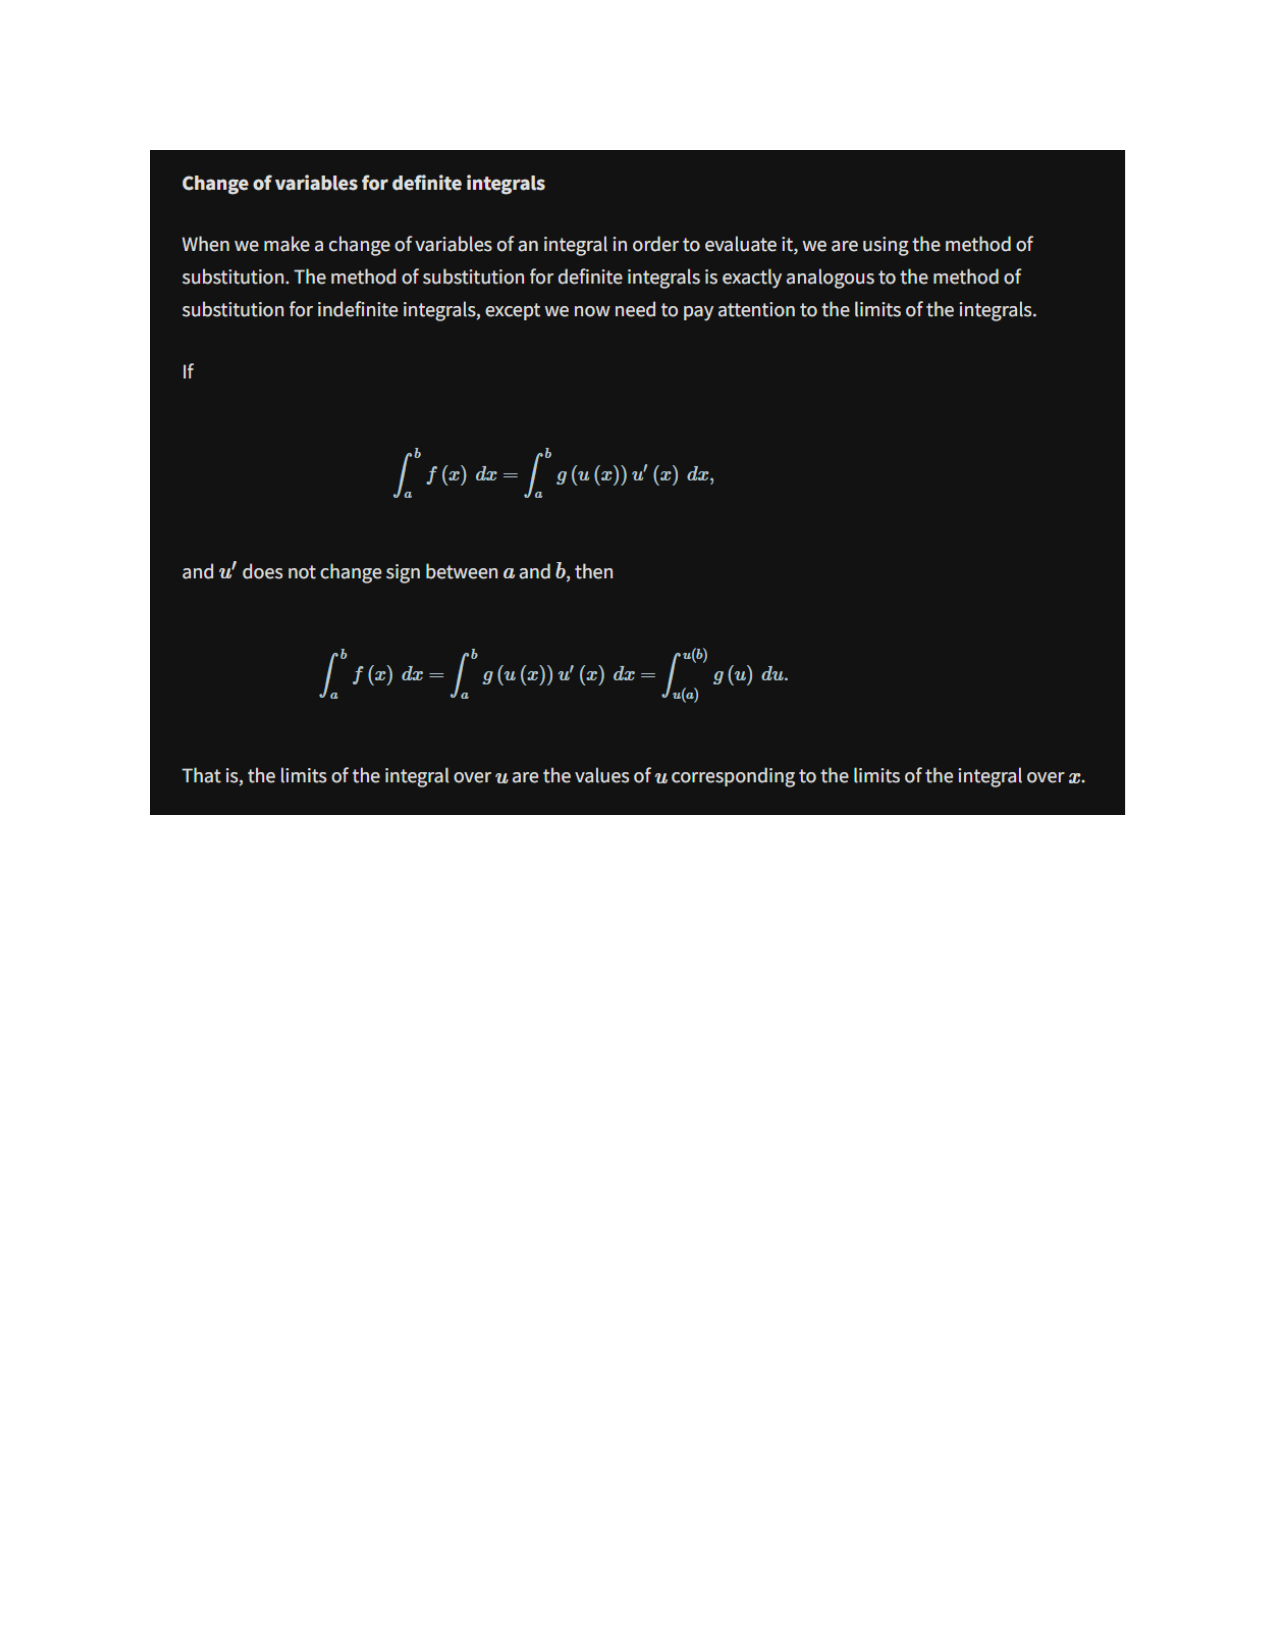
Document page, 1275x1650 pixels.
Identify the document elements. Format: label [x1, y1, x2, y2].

picture [150, 150, 1125, 815]
